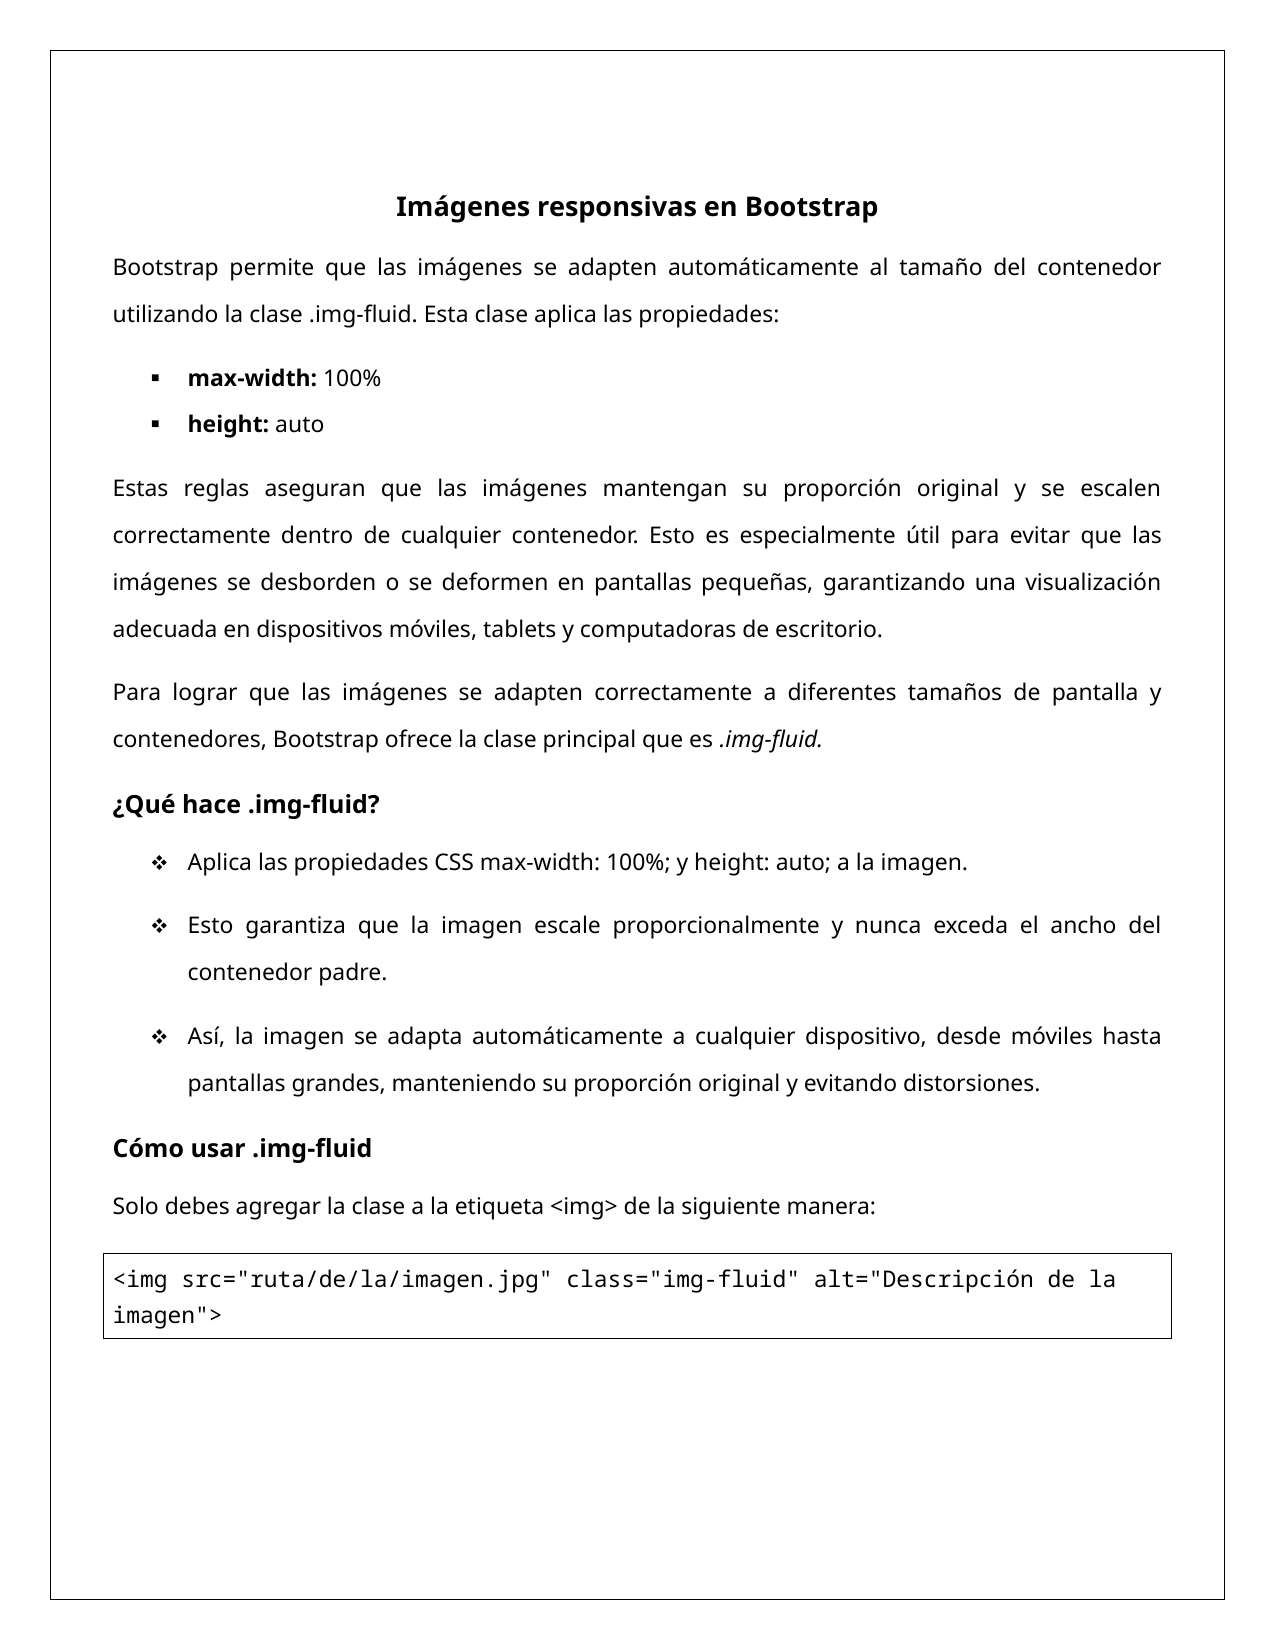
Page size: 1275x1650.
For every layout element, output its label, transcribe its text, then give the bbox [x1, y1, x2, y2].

text Para lograr que las imágenes se adapten correctamente a diferentes tamaños de pantalla y contenedores, Bootstrap ofrece la clase principal que es .img-fluid. [112, 676, 1162, 754]
subtitle Cómo usar .img-fluid [112, 1130, 1162, 1164]
subtitle Imágenes responsivas en Bootstrap [112, 187, 1162, 224]
list Así, la imagen se adapta automáticamente a cualquier dispositivo, desde móviles hasta pantallas grandes, manteniendo su proporción original y evitando distorsiones. [150, 1020, 1162, 1098]
text Estas reglas aseguran que las imágenes mantengan su proporción original y se escalen correctamente dentro de cualquier contenedor. Esto es especialmente útil para evitar que las imágenes se desborden o se deformen en pantallas pequeñas, garantizando una visualización adecuada en dispositivos móviles, tablets y computadoras de escritorio. [112, 472, 1162, 644]
text Bootstrap permite que las imágenes se adapten automáticamente al tamaño del contenedor utilizando la clase .img-fluid. Esta clase aplica las propiedades: [112, 251, 1162, 329]
list height: auto [150, 408, 1162, 440]
text <img src="ruta/de/la/imagen.jpg" class="img-fluid" alt="Descripción de la imagen"> [104, 1254, 1171, 1338]
text Solo debes agregar la clase a la etiqueta <img> de la siguiente manera: [112, 1190, 1162, 1221]
list Aplica las propiedades CSS max-width: 100%; y height: auto; a la imagen. [150, 846, 1162, 877]
list Esto garantiza que la imagen escale proporcionalmente y nunca exceda el ancho del contenedor padre. [150, 909, 1162, 988]
list max-width: 100% [150, 362, 1162, 393]
subtitle ¿Qué hace .img-fluid? [112, 787, 1162, 821]
